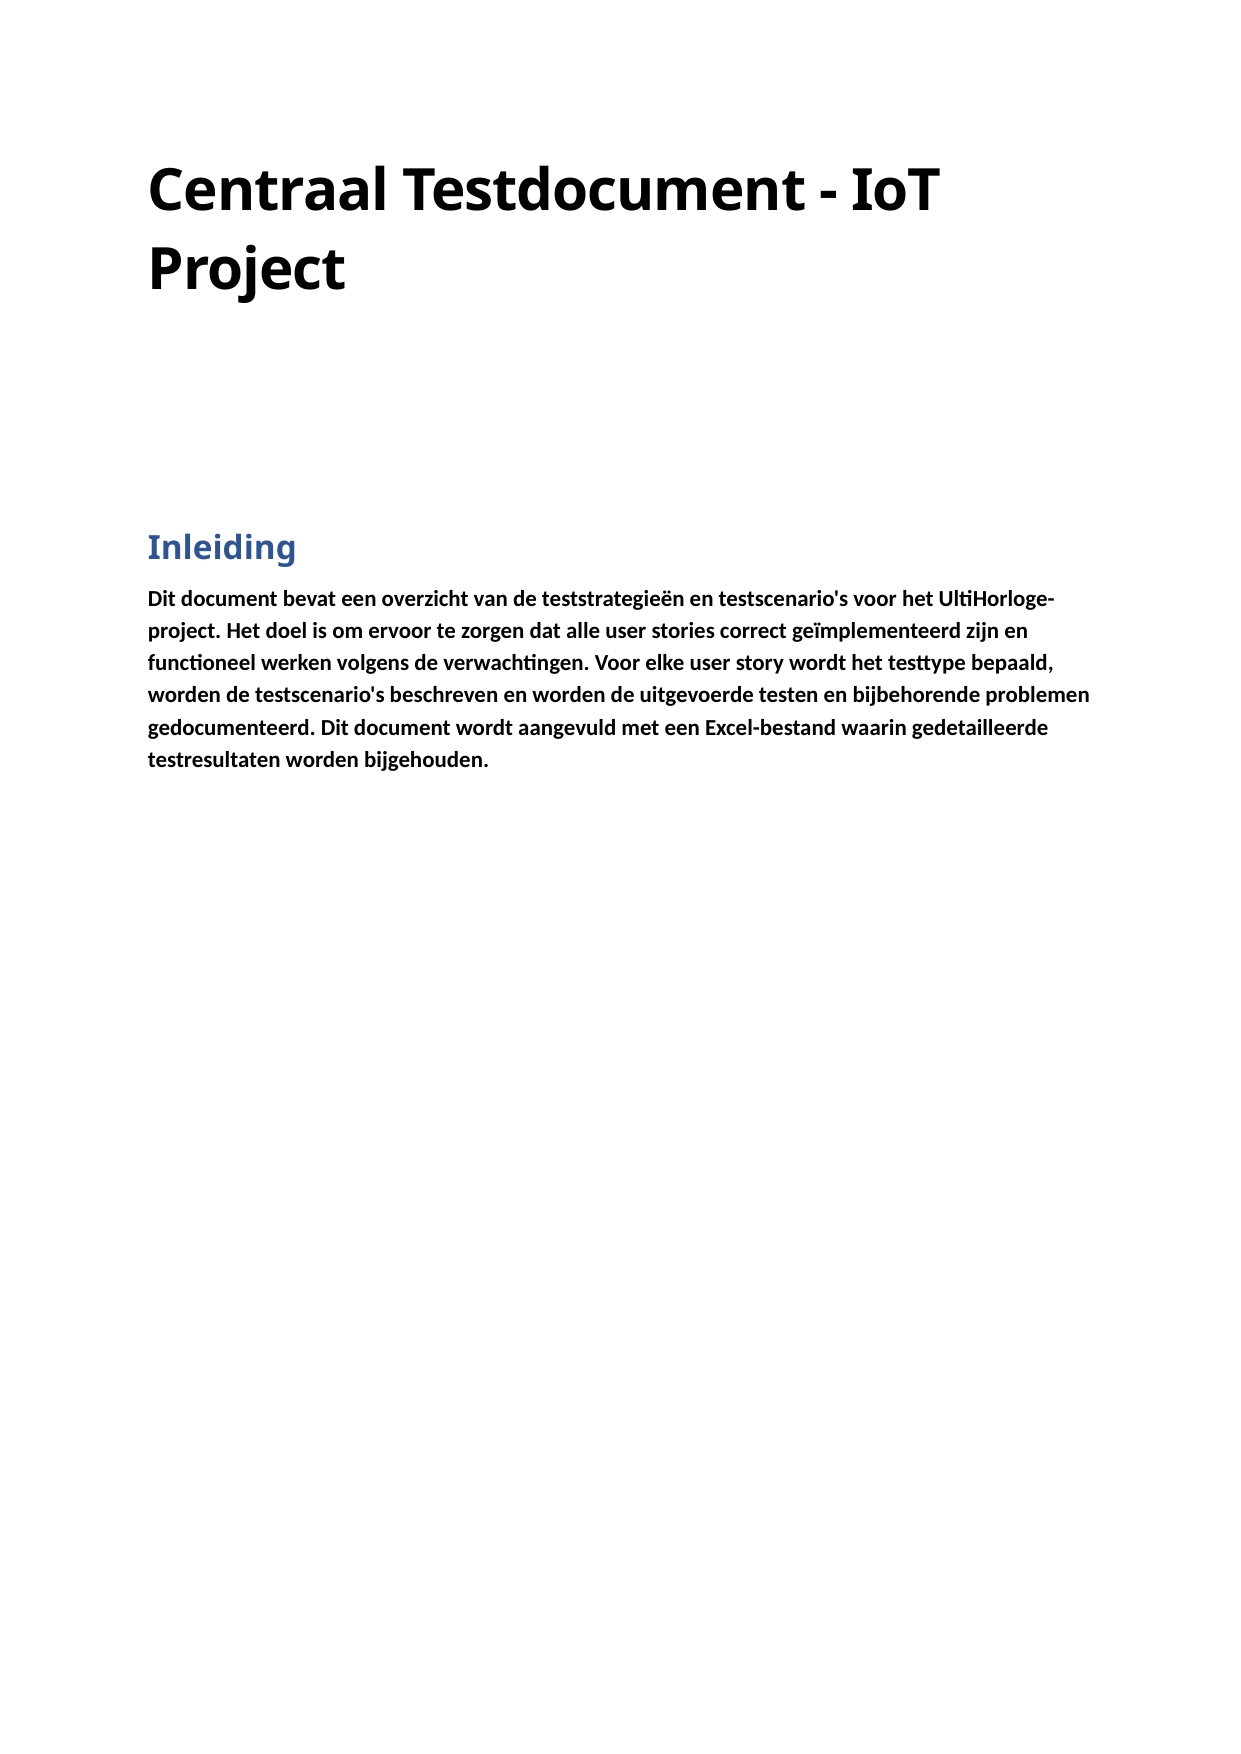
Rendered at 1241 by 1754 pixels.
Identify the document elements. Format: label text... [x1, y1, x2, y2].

text Dit document bevat een overzicht van de teststrategieën en testscenario's voor het UltiHorloge-project. Het doel is om ervoor te zorgen dat alle user stories correct geïmplementeerd zijn en functioneel werken volgens de verwachtingen. Voor elke user story wordt het testtype bepaald, worden de testscenario's beschreven en worden de uitgevoerde testen en bijbehorende problemen gedocumenteerd. Dit document wordt aangevuld met een Excel-bestand waarin gedetailleerde testresultaten worden bijgehouden. [148, 584, 1093, 773]
subtitle Inleiding [148, 523, 1093, 569]
title Centraal Testdocument - IoT Project [148, 148, 1093, 307]
